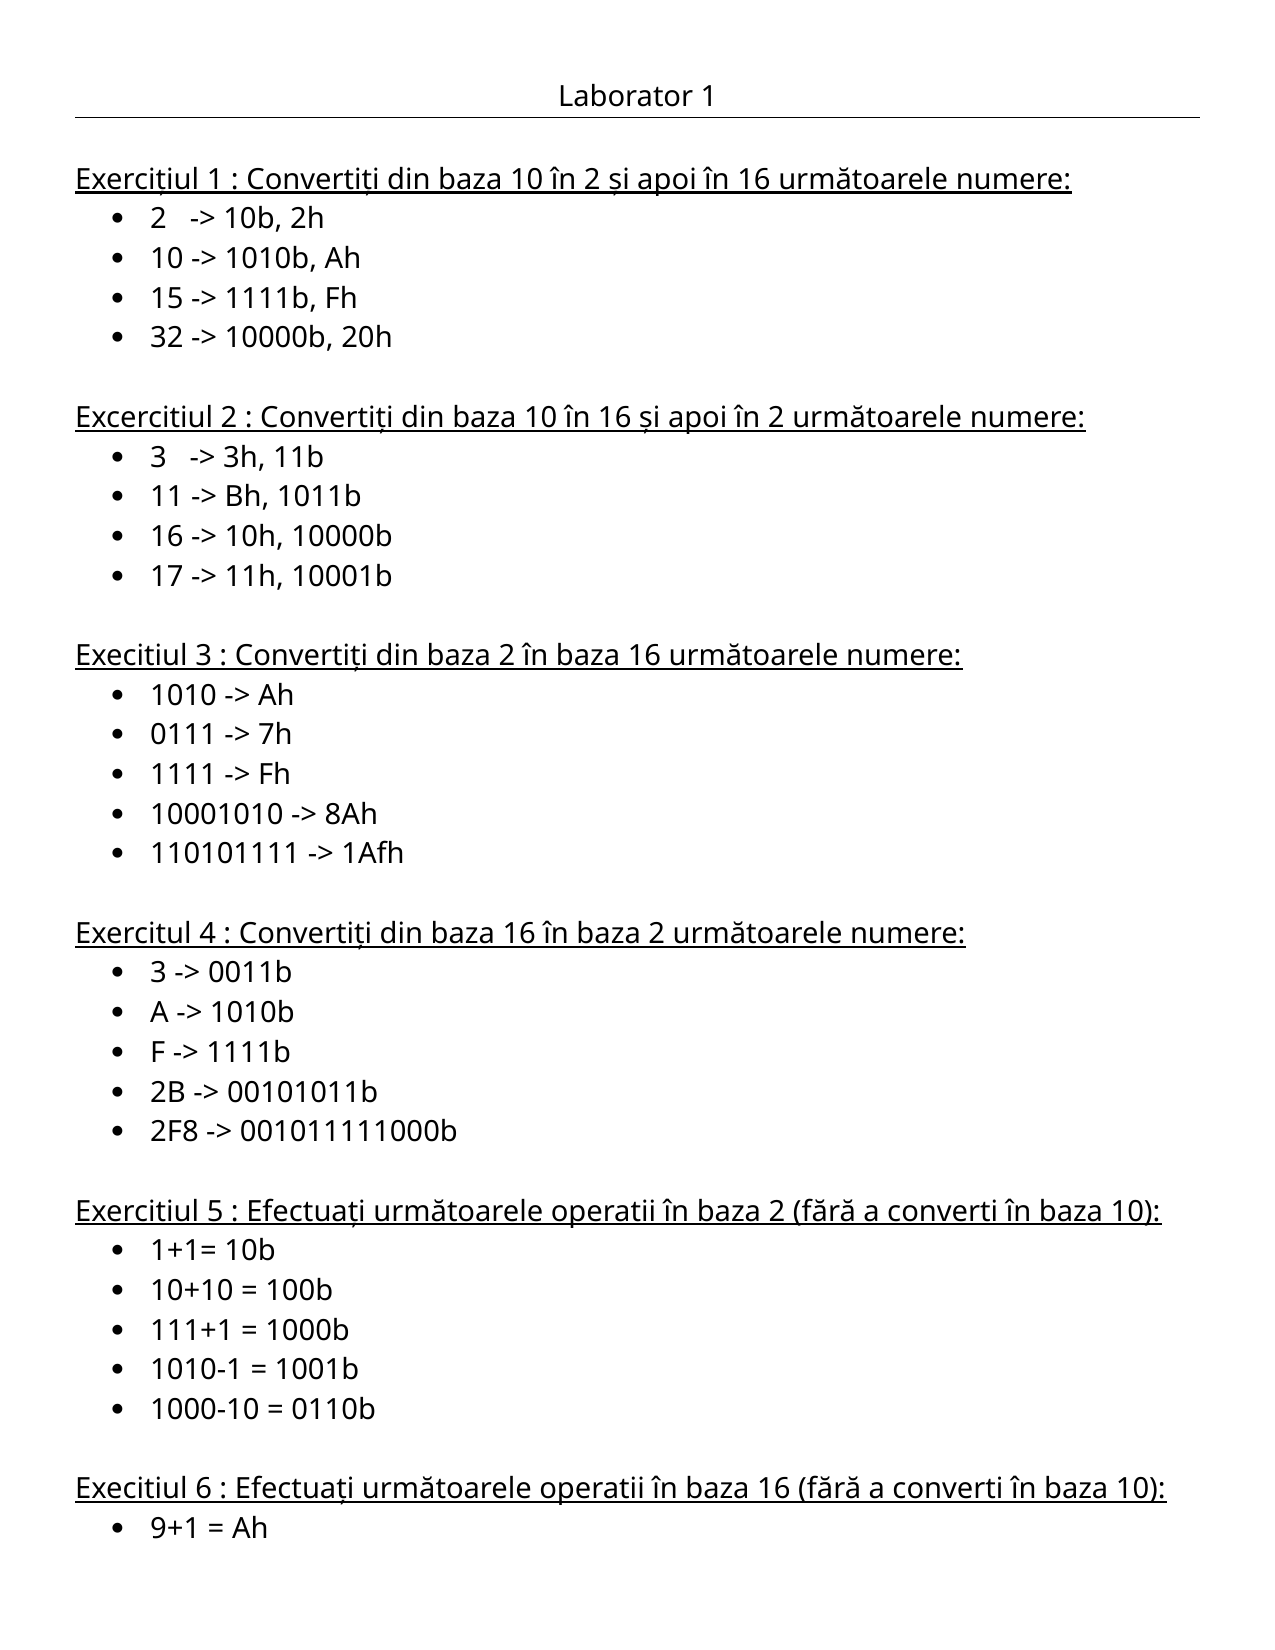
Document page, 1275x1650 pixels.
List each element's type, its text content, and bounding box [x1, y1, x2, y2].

list 10 -> 1010b, Ah [112, 237, 1200, 277]
list 10+10 = 100b [112, 1269, 1200, 1309]
list 1+1= 10b [112, 1229, 1200, 1269]
list 15 -> 1111b, Fh [112, 277, 1200, 317]
list A -> 1010b [112, 991, 1200, 1031]
list 1000-10 = 0110b [112, 1388, 1200, 1428]
list 0111 -> 7h [112, 714, 1200, 753]
text Exercitiul 5 : Efectuați următoarele operatii în baza 2 (fără a converti în baza 10): [75, 1190, 1200, 1229]
text Exercițiul 1 : Convertiți din baza 10 în 2 și apoi în 16 următoarele numere: [75, 158, 1200, 198]
list 3 -> 0011b [112, 952, 1200, 991]
text Laborator 1 [75, 75, 1200, 117]
list 32 -> 10000b, 20h [112, 317, 1200, 356]
text Execitiul 6 : Efectuați următoarele operatii în baza 16 (fără a converti în baza 10): [75, 1468, 1200, 1507]
list 1010-1 = 1001b [112, 1349, 1200, 1388]
list 16 -> 10h, 10000b [112, 515, 1200, 555]
list 2 -> 10b, 2h [112, 198, 1200, 237]
list 17 -> 11h, 10001b [112, 555, 1200, 594]
list 1010 -> Ah [112, 674, 1200, 714]
list 10001010 -> 8Ah [112, 793, 1200, 833]
list F -> 1111b [112, 1031, 1200, 1071]
list 2B -> 00101011b [112, 1071, 1200, 1111]
list 110101111 -> 1Afh [112, 833, 1200, 872]
list 1111 -> Fh [112, 753, 1200, 793]
text Excercitiul 2 : Convertiți din baza 10 în 16 și apoi în 2 următoarele numere: [75, 396, 1200, 436]
text Execitiul 3 : Convertiți din baza 2 în baza 16 următoarele numere: [75, 634, 1200, 674]
list 2F8 -> 001011111000b [112, 1111, 1200, 1150]
list 11 -> Bh, 1011b [112, 476, 1200, 515]
text Exercitul 4 : Convertiți din baza 16 în baza 2 următoarele numere: [75, 912, 1200, 952]
list 9+1 = Ah [112, 1507, 1200, 1547]
list 3 -> 3h, 11b [112, 436, 1200, 476]
list 111+1 = 1000b [112, 1309, 1200, 1349]
